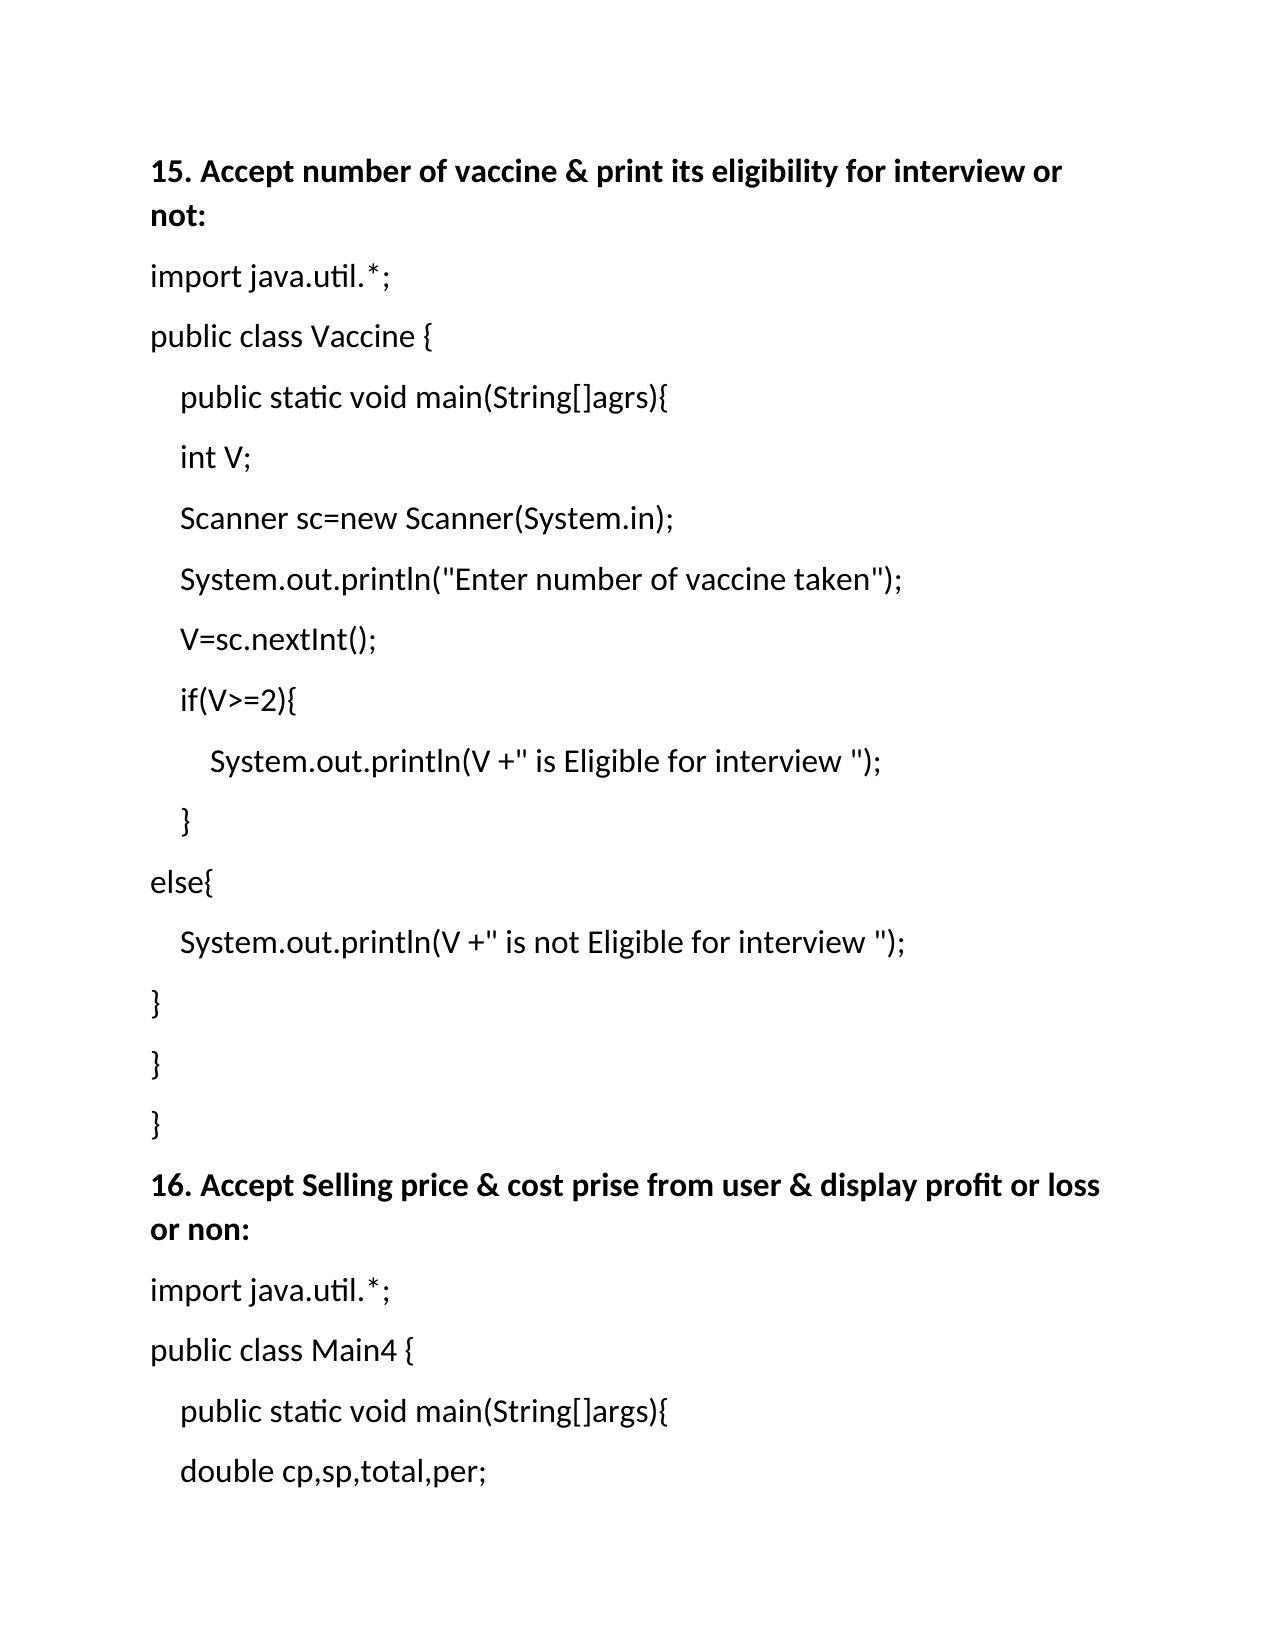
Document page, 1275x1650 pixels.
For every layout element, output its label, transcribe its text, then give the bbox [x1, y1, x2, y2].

text double cp,sp,total,per; [150, 1450, 1125, 1491]
text Scanner sc=new Scanner(System.in); [150, 497, 1125, 538]
text int V; [150, 436, 1125, 477]
text System.out.println(V +" is not Eligible for interview "); [150, 921, 1125, 962]
text } [150, 1043, 1125, 1083]
text public class Vaccine { [150, 315, 1125, 356]
text System.out.println("Enter number of vaccine taken"); [150, 558, 1125, 598]
text } [150, 982, 1125, 1023]
text public static void main(String[]agrs){ [150, 376, 1125, 417]
text public class Main4 { [150, 1329, 1125, 1370]
text V=sc.nextInt(); [150, 618, 1125, 659]
text if(V>=2){ [150, 679, 1125, 720]
text } [150, 800, 1125, 841]
text import java.util.*; [150, 254, 1125, 295]
text System.out.println(V +" is Eligible for interview "); [150, 739, 1125, 780]
text else{ [150, 861, 1125, 902]
text 16. Accept Selling price & cost prise from user & display profit or loss or non: [150, 1164, 1125, 1249]
text public static void main(String[]args){ [150, 1390, 1125, 1431]
text } [150, 1103, 1125, 1144]
text import java.util.*; [150, 1268, 1125, 1309]
text 15. Accept number of vaccine & print its eligibility for interview or not: [150, 150, 1125, 235]
